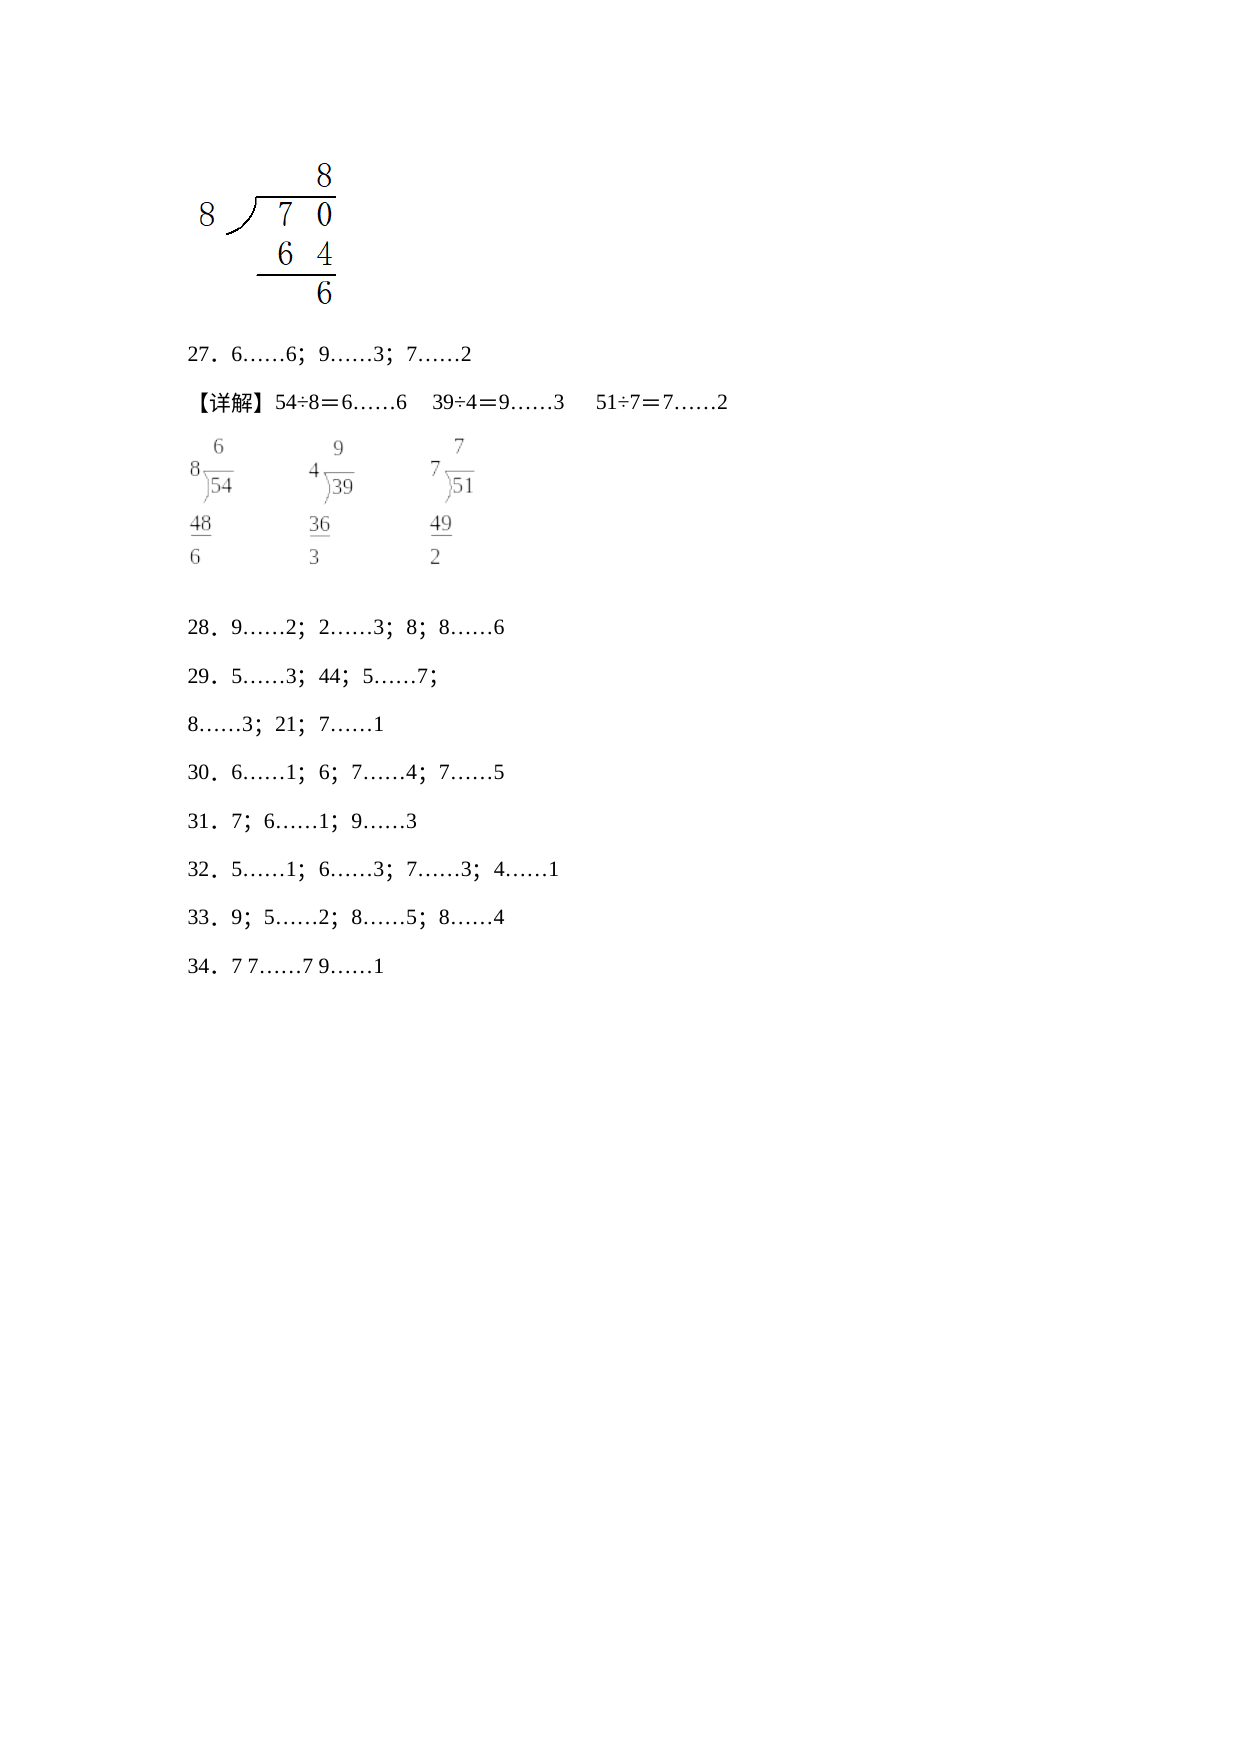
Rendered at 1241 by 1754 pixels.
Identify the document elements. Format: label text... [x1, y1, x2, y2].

text 31．7；6……1；9……3 [187, 804, 1053, 836]
text 【详解】54÷8＝6……6 39÷4＝9……3 51÷7＝7……2 [187, 385, 1053, 418]
text 32．5……1；6……3；7……3；4……1 [187, 852, 1053, 885]
text 29．5……3；44；5……7； [187, 659, 1053, 691]
picture [187, 162, 341, 308]
text 33．9；5……2；8……5；8……4 [187, 901, 1053, 933]
text 34．7 7……7 9……1 [187, 949, 1053, 981]
text 28．9……2；2……3；8；8……6 [187, 611, 1053, 643]
text 8……3；21；7……1 [187, 707, 1053, 740]
text 27．6……6；9……3；7……2 [187, 337, 1053, 369]
text 30．6……1；6；7……4；7……5 [187, 756, 1053, 788]
